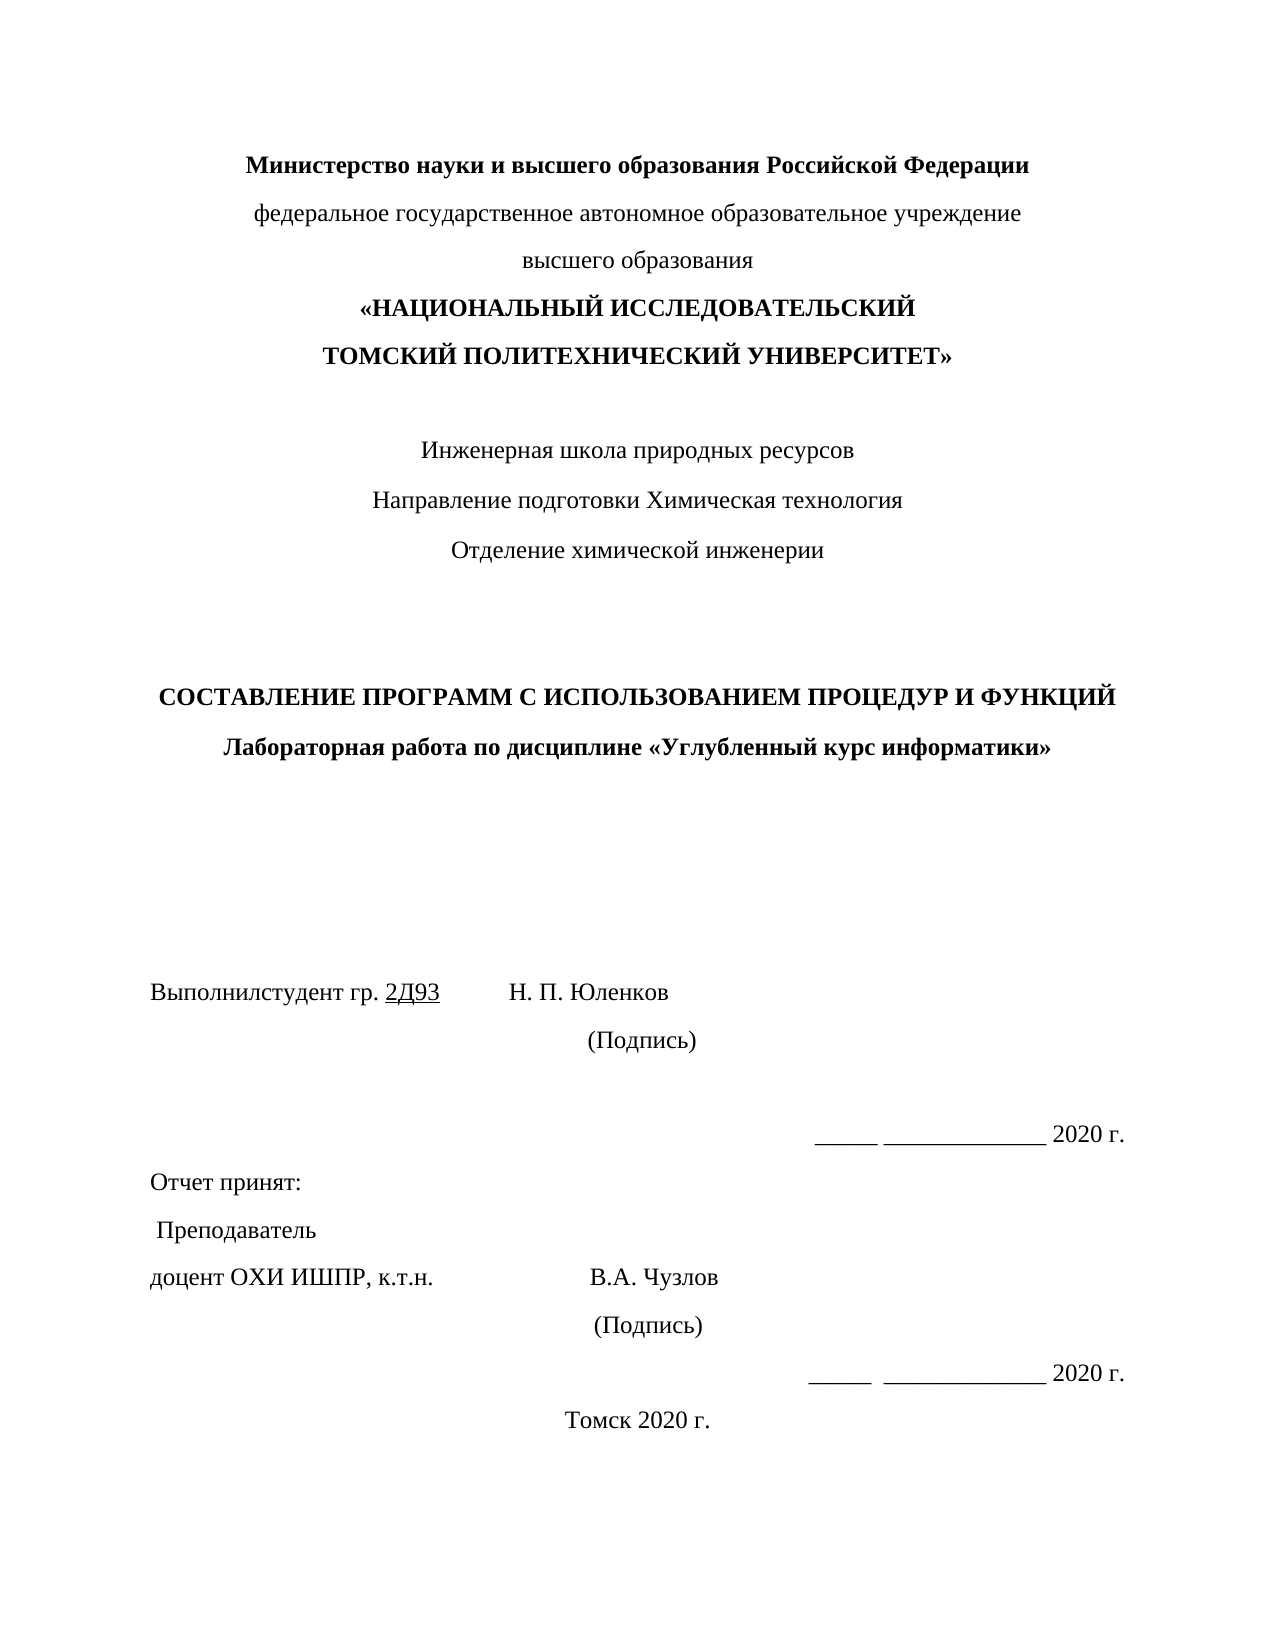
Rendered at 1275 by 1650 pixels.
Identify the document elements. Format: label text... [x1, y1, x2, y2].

text доцент ОХИ ИШПР, к.т.н. В.А. Чузлов [150, 1262, 1125, 1291]
text Министерство науки и высшего образования Российской Федерации [150, 150, 1125, 179]
text Томск 2020 г. [150, 1406, 1125, 1434]
text Отделение химической инженерии [150, 535, 1125, 563]
text Преподаватель [150, 1215, 1125, 1243]
text высшего образования [150, 245, 1125, 274]
text «НАЦИОНАЛЬНЫЙ ИССЛЕДОВАТЕЛЬСКИЙ [150, 293, 1125, 322]
text федеральное государственное автономное образовательное учреждение [150, 198, 1125, 226]
text Выполнилстудент гр. 2Д93 Н. П. Юленков [150, 977, 1125, 1006]
text Направление подготовки Химическая технология [150, 485, 1125, 514]
text Отчет принят: [150, 1167, 1125, 1196]
text _____ _____________ 2020 г. [150, 1358, 1125, 1387]
text Лабораторная работа по дисциплине «Углубленный курс информатики» [150, 732, 1125, 761]
text Инженерная школа природных ресурсов [150, 435, 1125, 464]
text СОСТАВЛЕНИЕ ПРОГРАММ С ИСПОЛЬЗОВАНИЕМ ПРОЦЕДУР И ФУНКЦИЙ [150, 682, 1125, 711]
text _____ _____________ 2020 г. [150, 1119, 1125, 1148]
text (Подпись) [150, 1025, 1125, 1053]
text (Подпись) [150, 1310, 1125, 1339]
text ТОМСКИЙ ПОЛИТЕХНИЧЕСКИЙ УНИВЕРСИТЕТ» [150, 341, 1125, 369]
